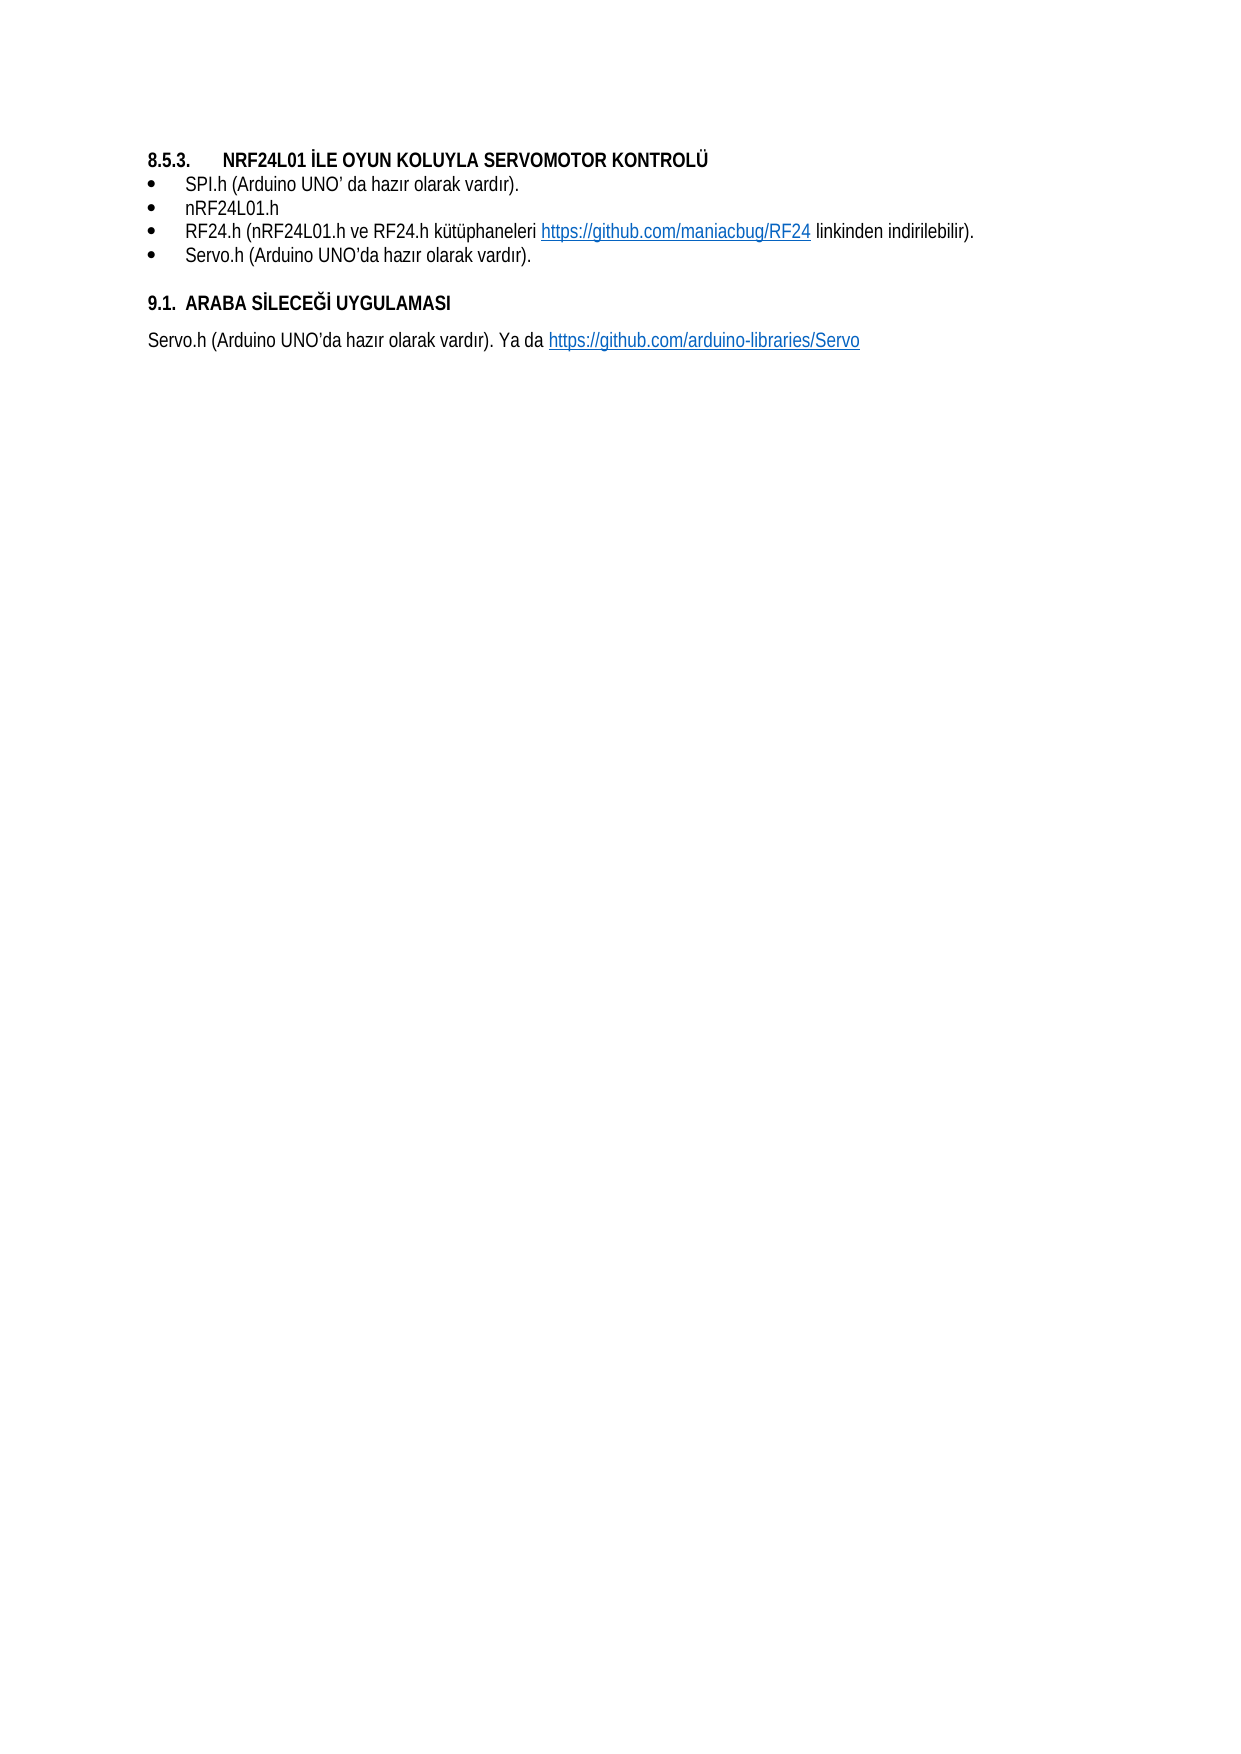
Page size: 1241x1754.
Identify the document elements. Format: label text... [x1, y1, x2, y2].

list RF24.h (nRF24L01.h ve RF24.h kütüphaneleri https://github.com/maniacbug/RF24 linkinden indirilebilir). [148, 219, 1093, 243]
list ARABA SİLECEĞİ UYGULAMASI [148, 291, 1093, 315]
list SPI.h (Arduino UNO’ da hazır olarak vardır). [148, 172, 1093, 196]
list nRF24L01.h [148, 196, 1093, 219]
list Servo.h (Arduino UNO’da hazır olarak vardır). [148, 243, 1093, 267]
list NRF24L01 İLE OYUN KOLUYLA SERVOMOTOR KONTROLÜ [148, 148, 1093, 172]
text Servo.h (Arduino UNO’da hazır olarak vardır). Ya da https://github.com/arduino-libraries/Servo [148, 328, 1093, 352]
